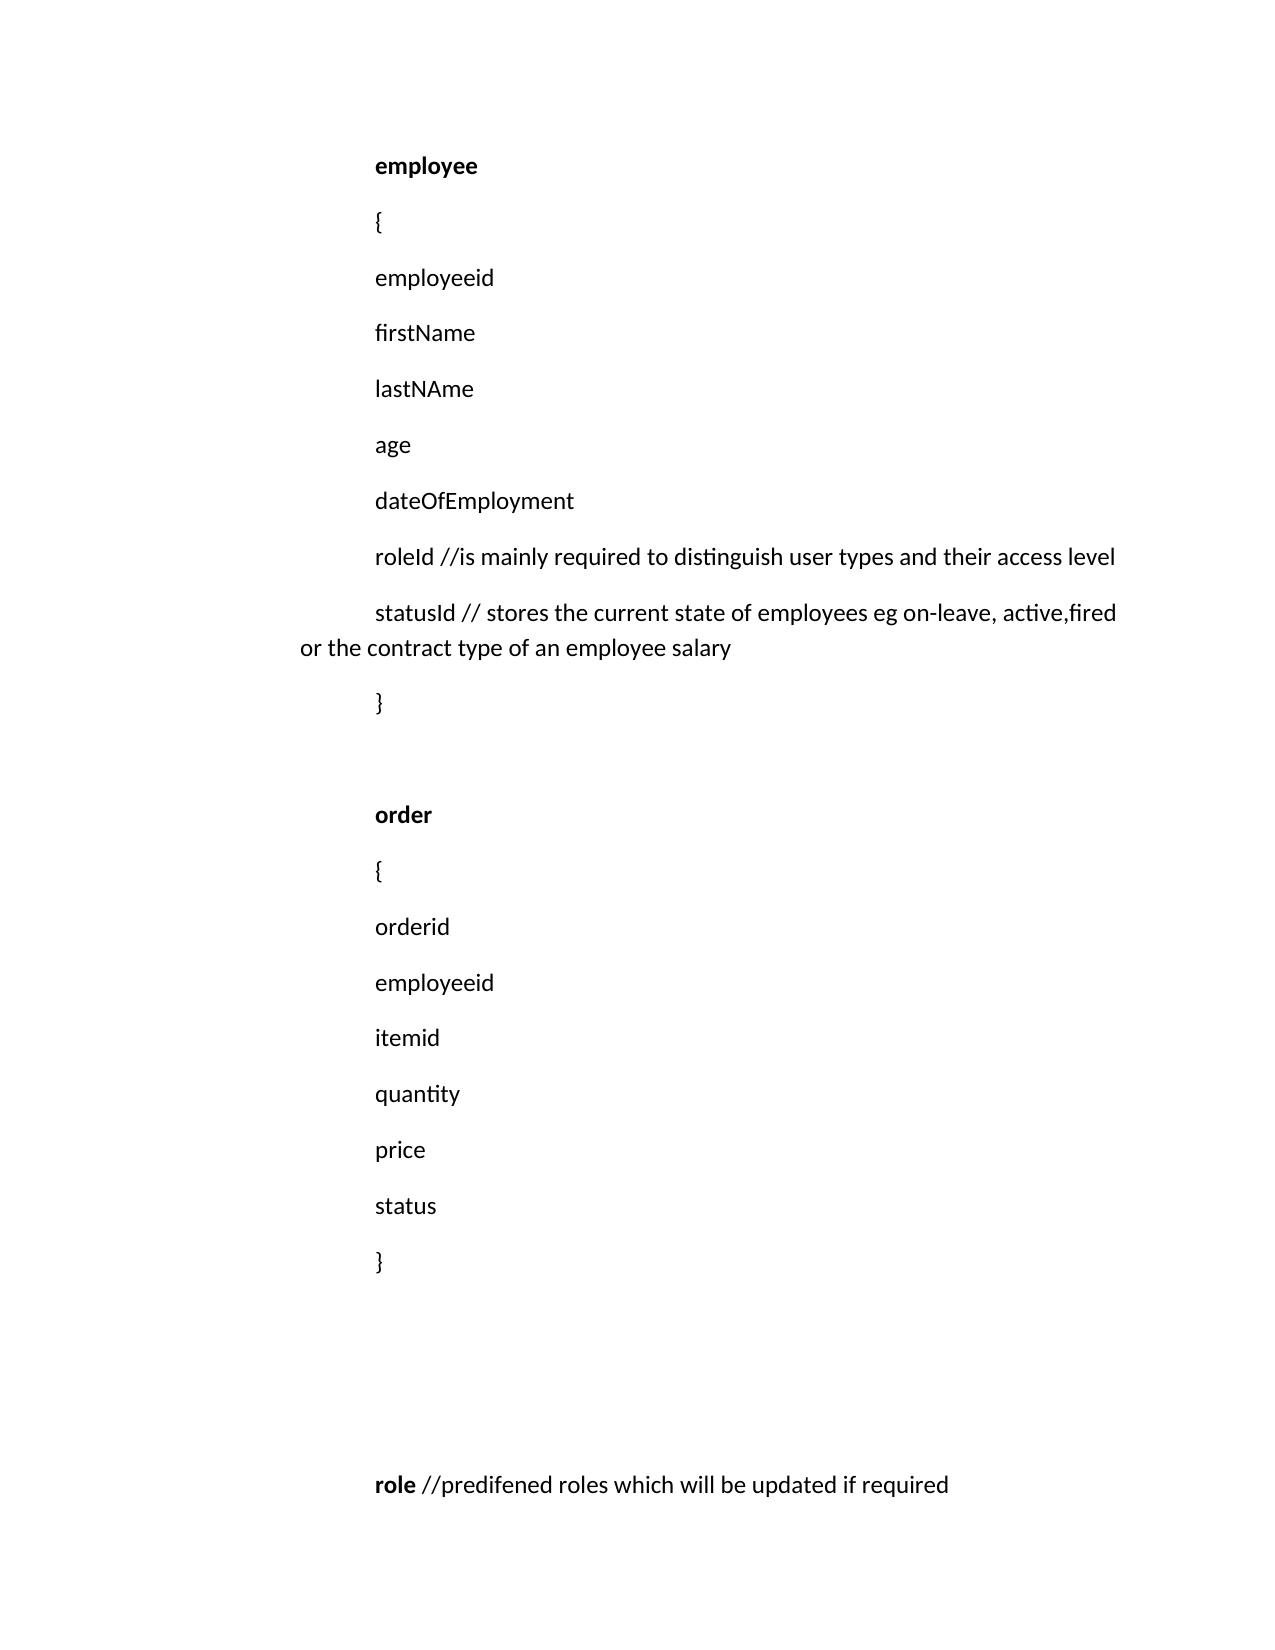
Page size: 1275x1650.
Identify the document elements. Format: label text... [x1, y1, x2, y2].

text age [300, 429, 1125, 460]
text employeeid [300, 262, 1125, 292]
text status [300, 1190, 1125, 1221]
text dateOfEmployment [300, 485, 1125, 516]
text quantity [300, 1078, 1125, 1109]
text itemid [300, 1022, 1125, 1053]
text } [300, 687, 1125, 718]
text } [300, 1246, 1125, 1276]
text { [300, 855, 1125, 886]
text { [300, 206, 1125, 236]
text price [300, 1134, 1125, 1165]
text role //predifened roles which will be updated if required [300, 1469, 1125, 1500]
text employeeid [300, 967, 1125, 997]
text lastNAme [300, 373, 1125, 404]
text employee [300, 150, 1125, 181]
text order [300, 799, 1125, 830]
text orderid [300, 911, 1125, 941]
text roleId //is mainly required to distinguish user types and their access level [300, 541, 1125, 571]
text statusId // stores the current state of employees eg on-leave, active,fired or the contract type of an employee salary [300, 597, 1125, 662]
text firstName [300, 317, 1125, 348]
